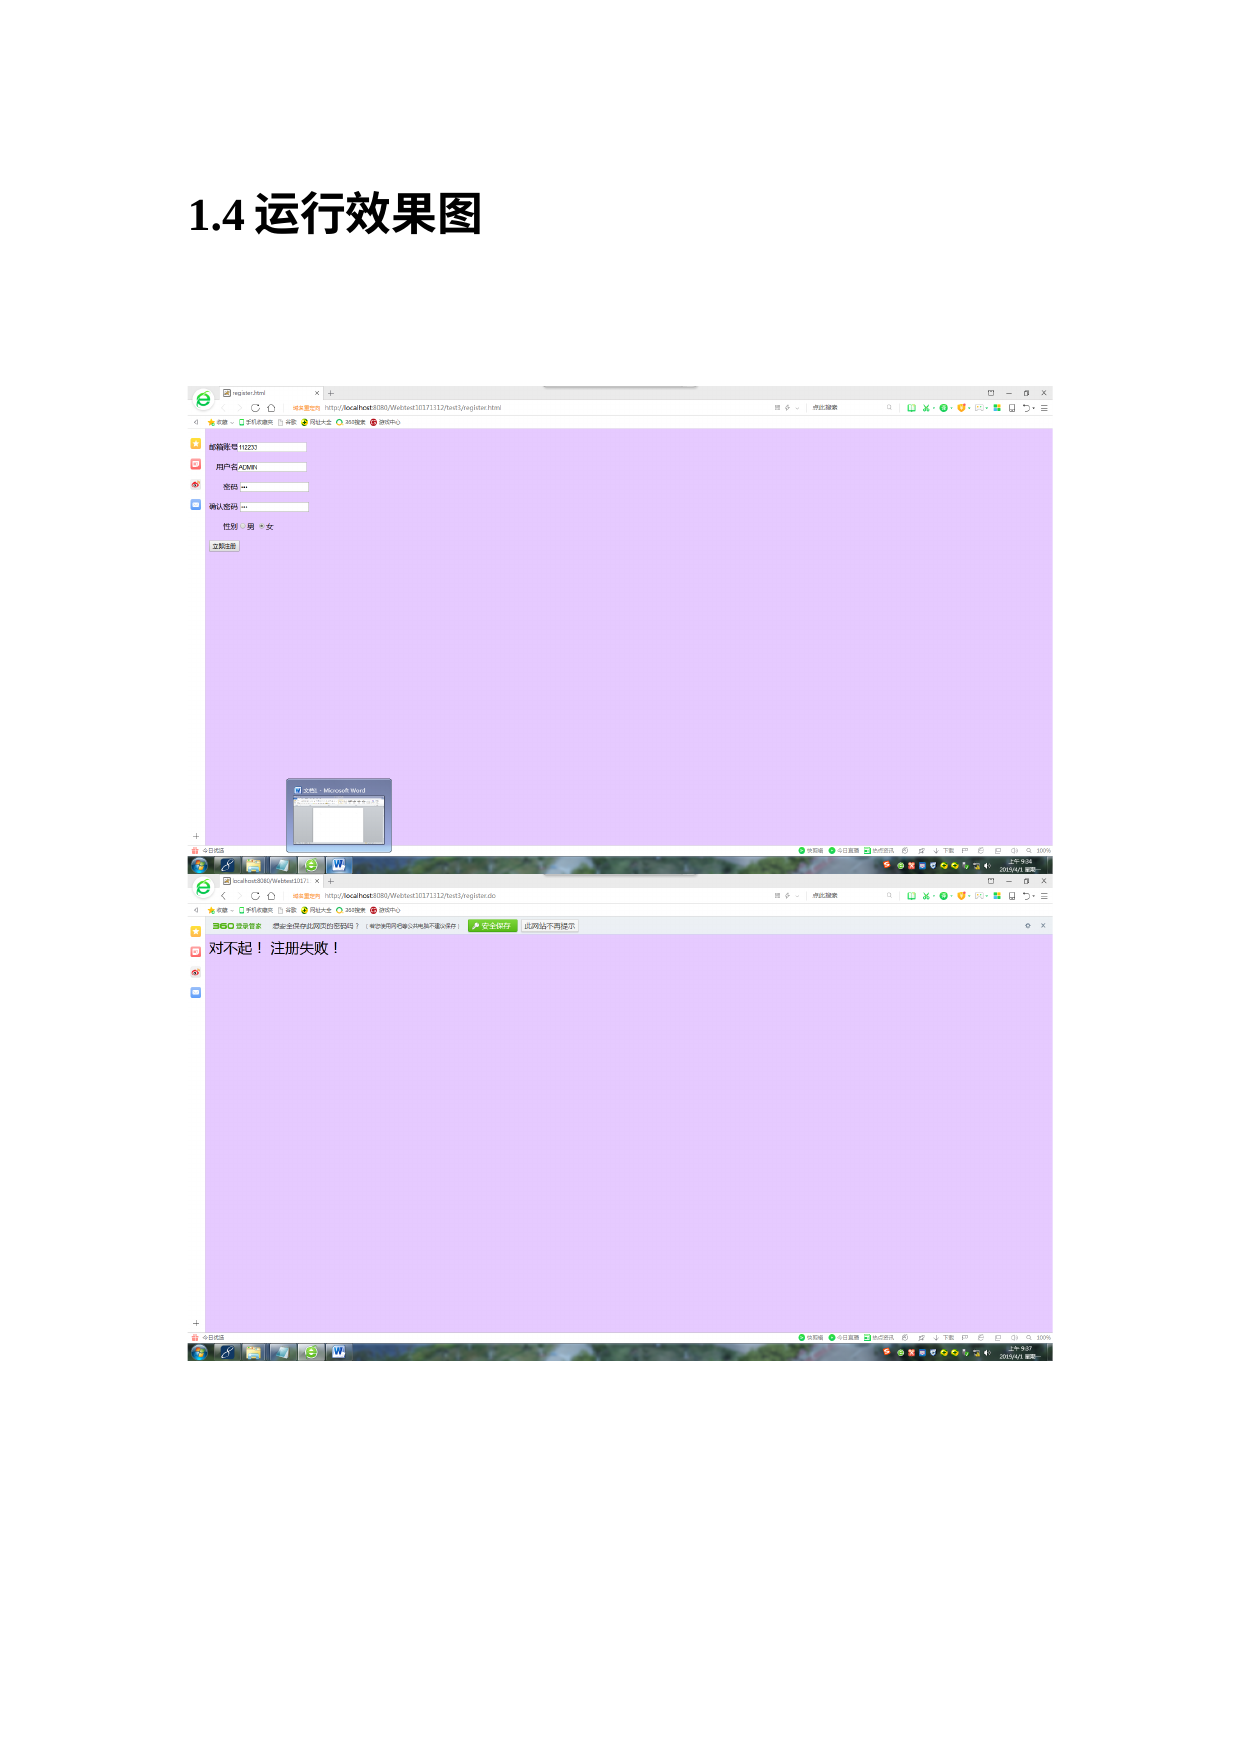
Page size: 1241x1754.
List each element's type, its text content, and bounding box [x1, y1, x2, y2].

subtitle 1.4运行效果图 [187, 162, 1053, 259]
picture [187, 386, 1053, 1361]
